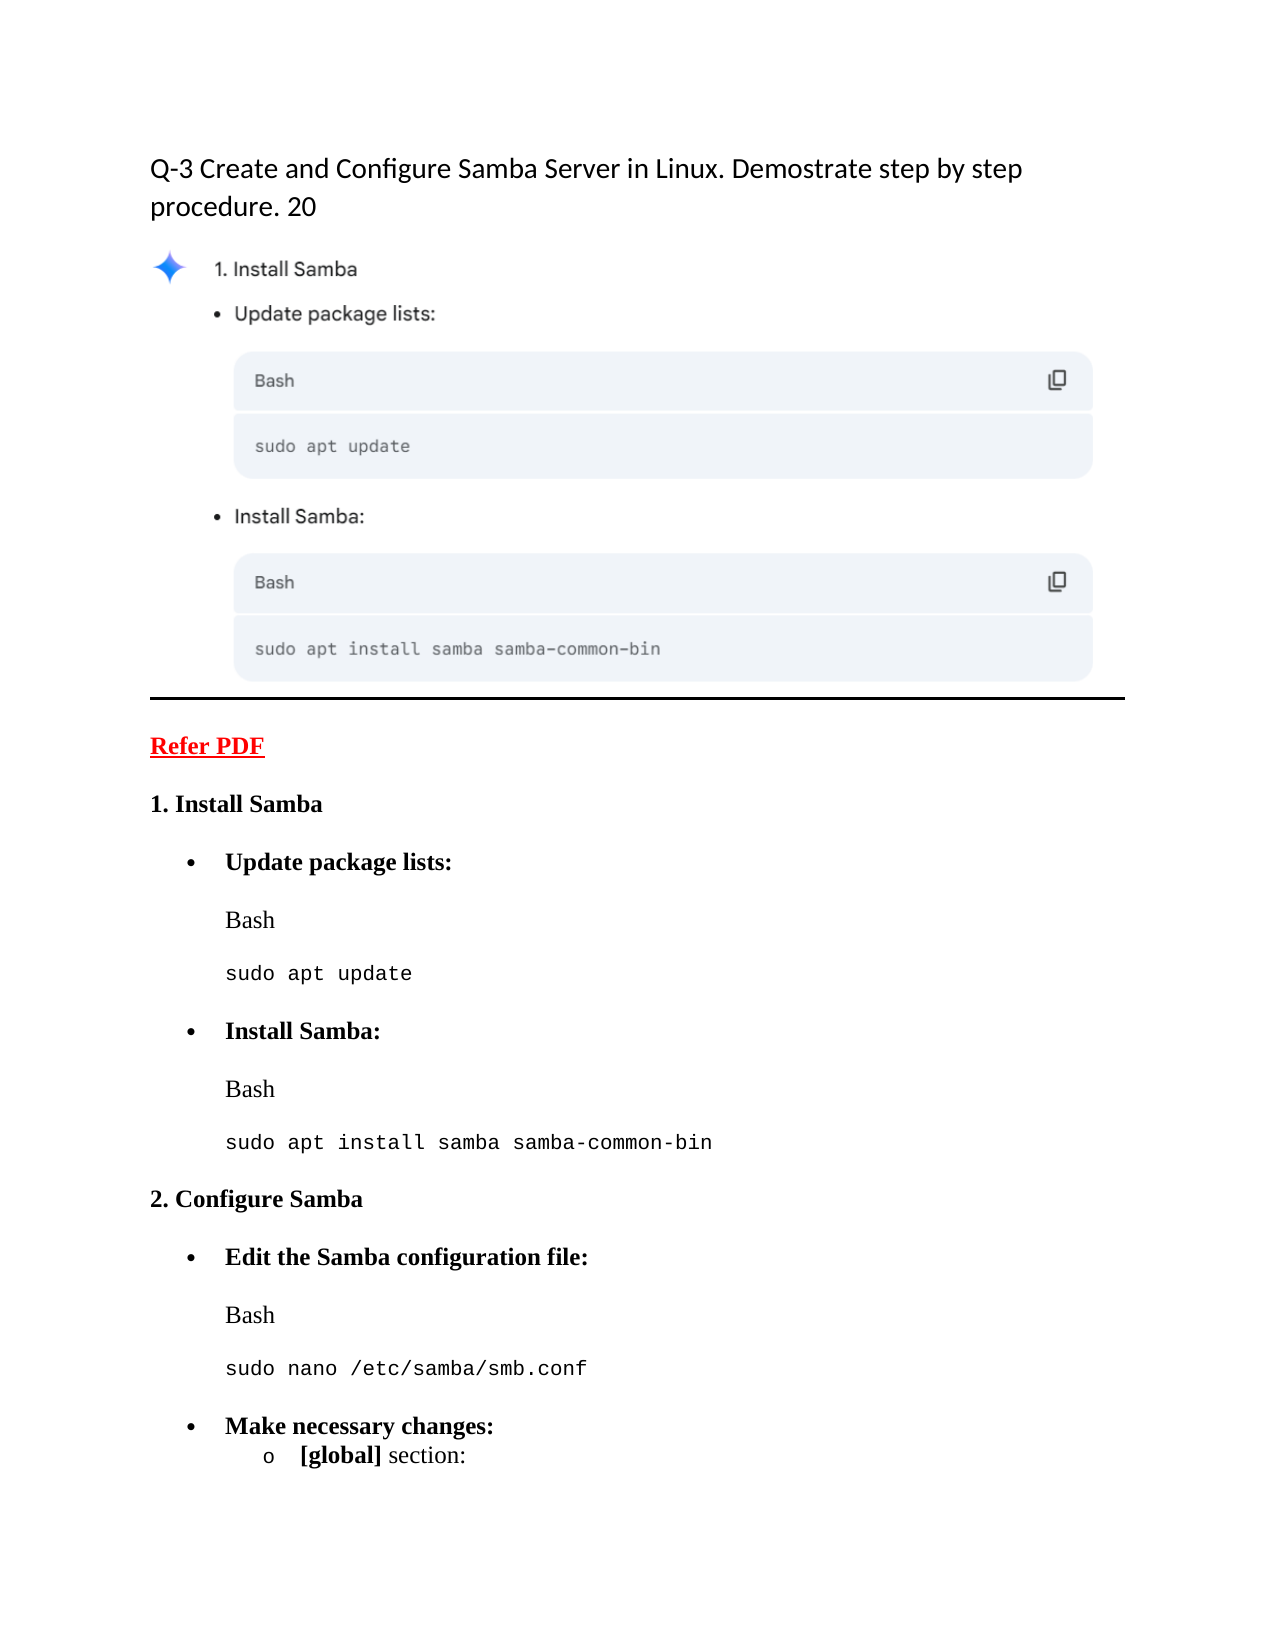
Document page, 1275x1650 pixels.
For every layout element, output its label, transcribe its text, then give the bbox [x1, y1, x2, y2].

list Update package lists: [187, 847, 1125, 876]
text Bash [225, 1074, 1125, 1103]
text Q-3 Create and Configure Samba Server in Linux. Demostrate step by step procedure. 20 [150, 150, 1125, 224]
list [global] section: [262, 1440, 1125, 1469]
text Refer PDF [150, 731, 1125, 760]
list Install Samba: [187, 1016, 1125, 1045]
list Make necessary changes: [187, 1411, 1125, 1440]
picture [150, 243, 1125, 695]
list Edit the Samba configuration file: [187, 1242, 1125, 1271]
text sudo apt update [225, 963, 1125, 987]
text Bash [225, 1300, 1125, 1329]
text sudo apt install samba samba-common-bin [225, 1132, 1125, 1155]
text sudo nano /etc/samba/smb.conf [225, 1358, 1125, 1382]
text Bash [225, 905, 1125, 934]
text 1. Install Samba [150, 789, 1125, 818]
text 2. Configure Samba [150, 1184, 1125, 1213]
